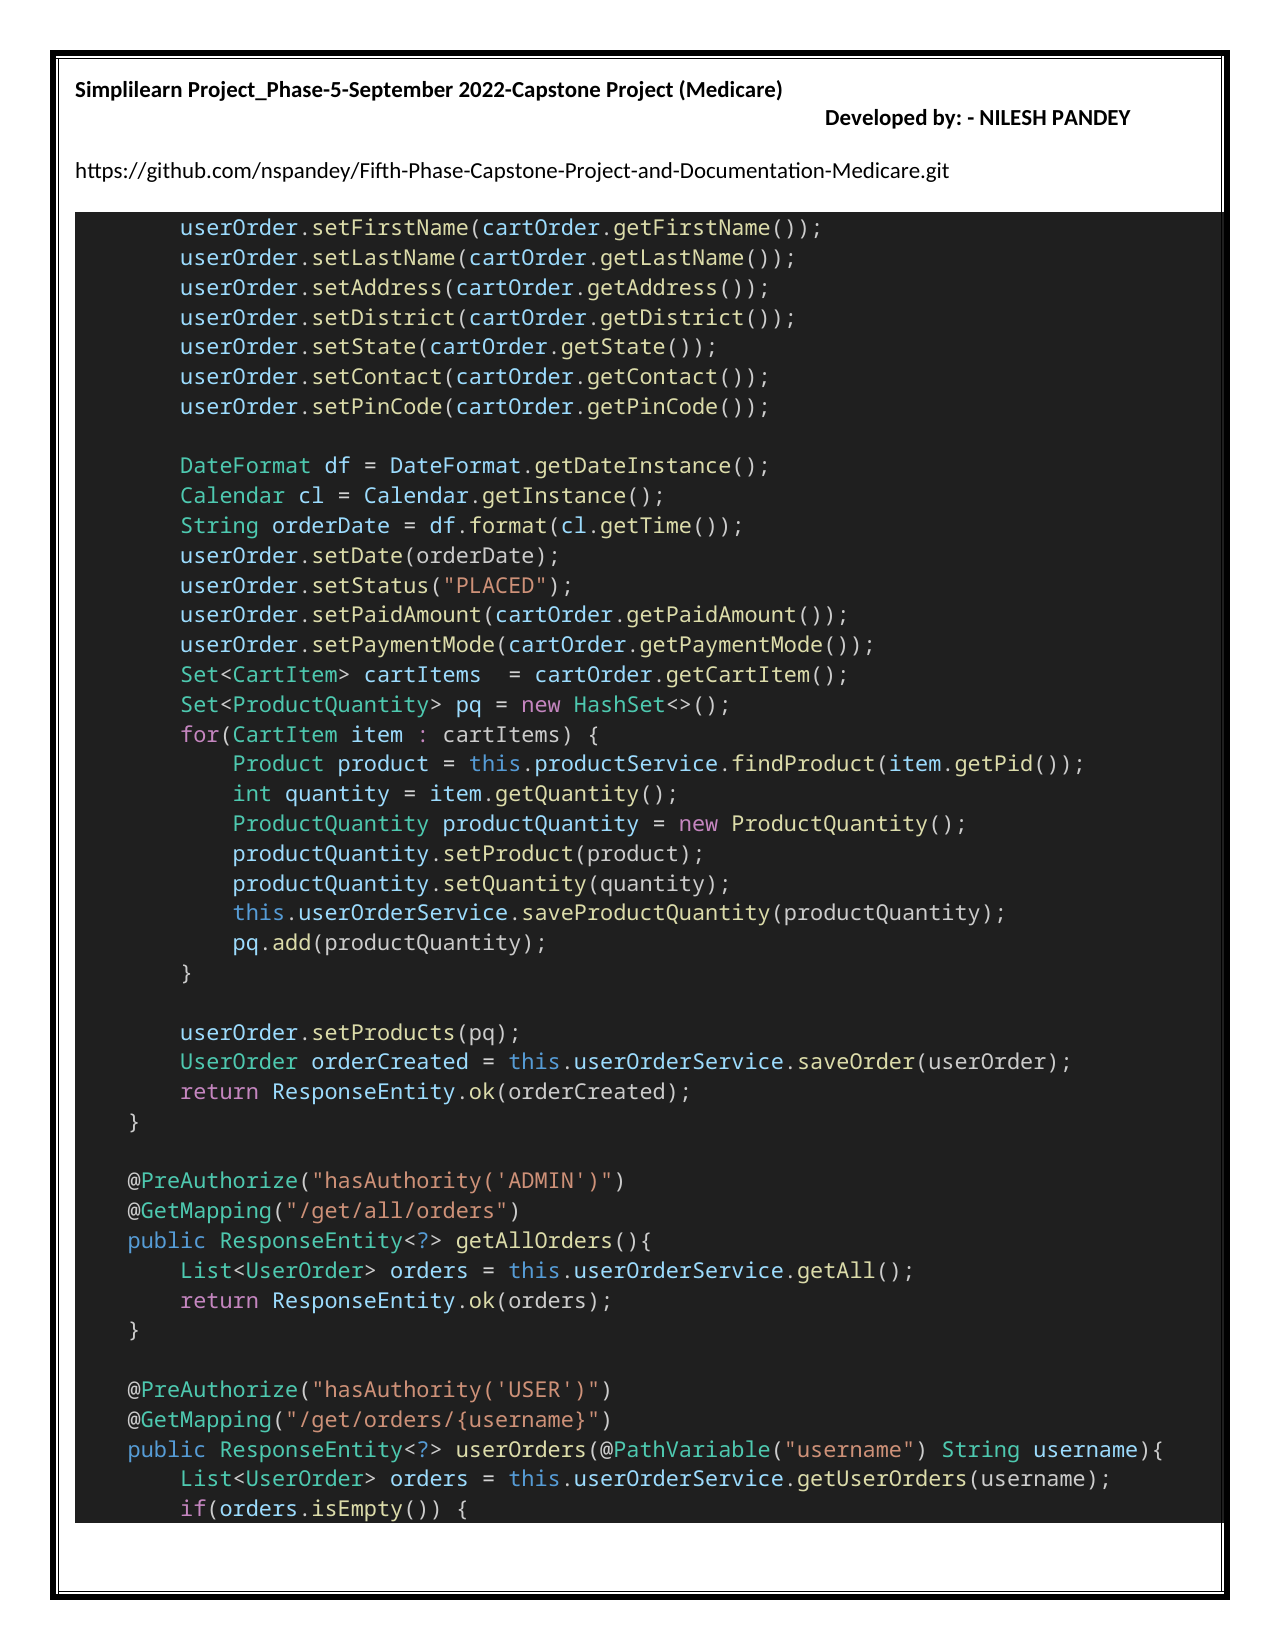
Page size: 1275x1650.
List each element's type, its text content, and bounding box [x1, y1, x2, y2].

text userOrder.setProducts(pq); [75, 1016, 1221, 1046]
text List<UserOrder> orders = this.userOrderService.getAll(); [75, 1255, 1221, 1284]
text userOrder.setAddress(cartOrder.getAddress()); [75, 272, 1221, 301]
text for(CartItem item : cartItems) { [75, 718, 1221, 748]
text userOrder.setFirstName(cartOrder.getFirstName()); [75, 212, 1221, 242]
text } [75, 957, 1221, 987]
text Product product = this.productService.findProduct(item.getPid()); [75, 748, 1221, 778]
text userOrder.setPaymentMode(cartOrder.getPaymentMode()); [75, 629, 1221, 659]
text } [75, 1106, 1221, 1136]
text DateFormat df = DateFormat.getDateInstance(); [75, 450, 1221, 480]
text userOrder.setDate(orderDate); [75, 540, 1221, 569]
text if(orders.isEmpty()) { [75, 1493, 1221, 1523]
text List<UserOrder> orders = this.userOrderService.getUserOrders(username); [75, 1463, 1221, 1493]
text public ResponseEntity<?> userOrders(@PathVariable("username") String username){ [75, 1433, 1221, 1463]
text @PreAuthorize("hasAuthority('ADMIN')") [75, 1165, 1221, 1195]
text userOrder.setStatus("PLACED"); [75, 569, 1221, 599]
text userOrder.setState(cartOrder.getState()); [75, 331, 1221, 361]
text this.userOrderService.saveProductQuantity(productQuantity); [75, 897, 1221, 927]
text return ResponseEntity.ok(orders); [75, 1284, 1221, 1314]
text UserOrder orderCreated = this.userOrderService.saveOrder(userOrder); [75, 1046, 1221, 1076]
text Calendar cl = Calendar.getInstance(); [75, 480, 1221, 510]
text } [75, 1314, 1221, 1344]
text productQuantity.setQuantity(quantity); [75, 867, 1221, 897]
text ProductQuantity productQuantity = new ProductQuantity(); [75, 808, 1221, 838]
text return ResponseEntity.ok(orderCreated); [75, 1076, 1221, 1106]
text Set<ProductQuantity> pq = new HashSet<>(); [75, 689, 1221, 718]
text public ResponseEntity<?> getAllOrders(){ [75, 1225, 1221, 1255]
text productQuantity.setProduct(product); [75, 838, 1221, 867]
text userOrder.setPaidAmount(cartOrder.getPaidAmount()); [75, 599, 1221, 629]
text userOrder.setContact(cartOrder.getContact()); [75, 361, 1221, 391]
text @PreAuthorize("hasAuthority('USER')") [75, 1374, 1221, 1404]
text userOrder.setLastName(cartOrder.getLastName()); [75, 242, 1221, 272]
text @GetMapping("/get/all/orders") [75, 1195, 1221, 1225]
text pq.add(productQuantity); [75, 927, 1221, 957]
text Set<CartItem> cartItems = cartOrder.getCartItem(); [75, 659, 1221, 689]
text userOrder.setPinCode(cartOrder.getPinCode()); [75, 391, 1221, 421]
text @GetMapping("/get/orders/{username}") [75, 1404, 1221, 1433]
text userOrder.setDistrict(cartOrder.getDistrict()); [75, 301, 1221, 331]
text int quantity = item.getQuantity(); [75, 778, 1221, 808]
text String orderDate = df.format(cl.getTime()); [75, 510, 1221, 540]
